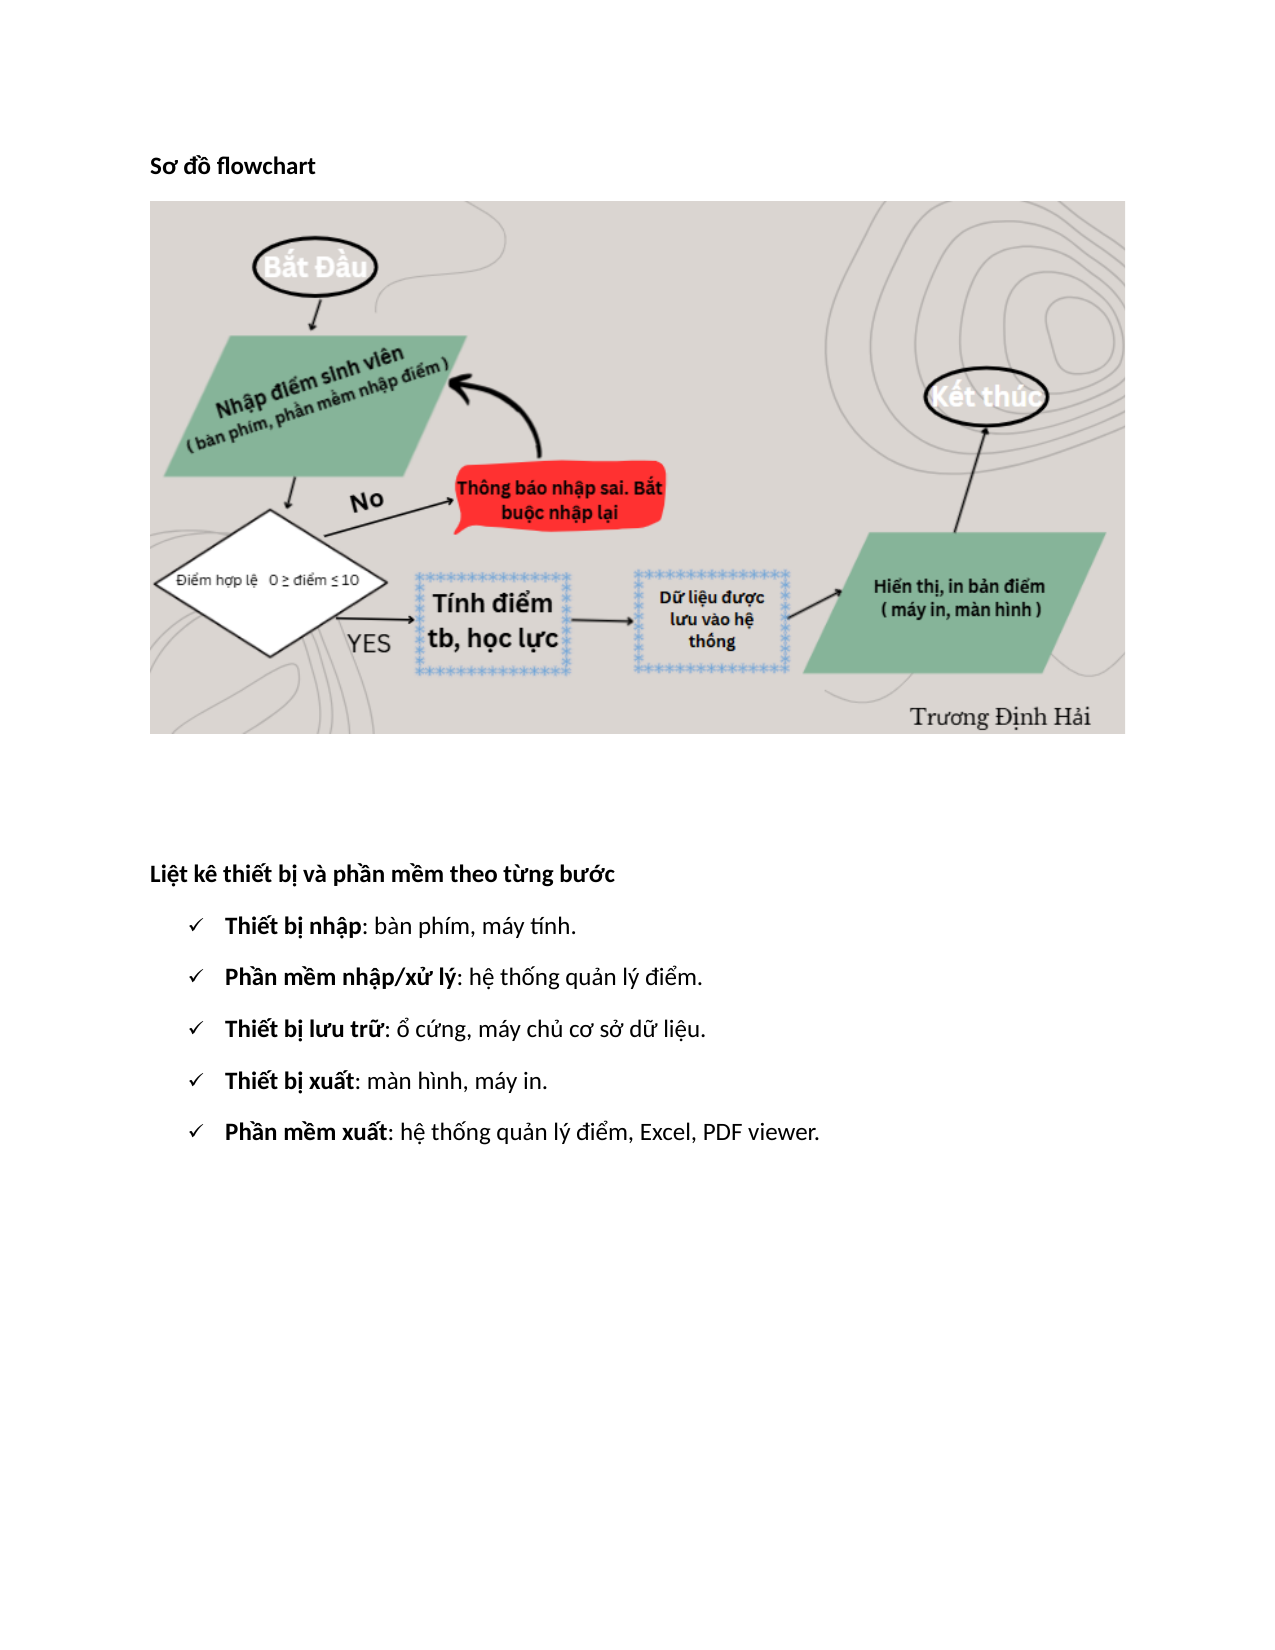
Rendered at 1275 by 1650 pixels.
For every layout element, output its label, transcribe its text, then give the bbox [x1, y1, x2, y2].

list Thiết bị lưu trữ: ổ cứng, máy chủ cơ sở dữ liệu. [187, 1013, 1125, 1044]
list Phần mềm nhập/xử lý: hệ thống quản lý điểm. [187, 961, 1125, 992]
text Liệt kê thiết bị và phần mềm theo từng bước [150, 858, 1125, 889]
list Thiết bị nhập: bàn phím, máy tính. [187, 910, 1125, 940]
list Phần mềm xuất: hệ thống quản lý điểm, Excel, PDF viewer. [187, 1116, 1125, 1147]
list Thiết bị xuất: màn hình, máy in. [187, 1065, 1125, 1095]
text Sơ đồ flowchart [150, 150, 1125, 181]
picture [150, 201, 1125, 734]
